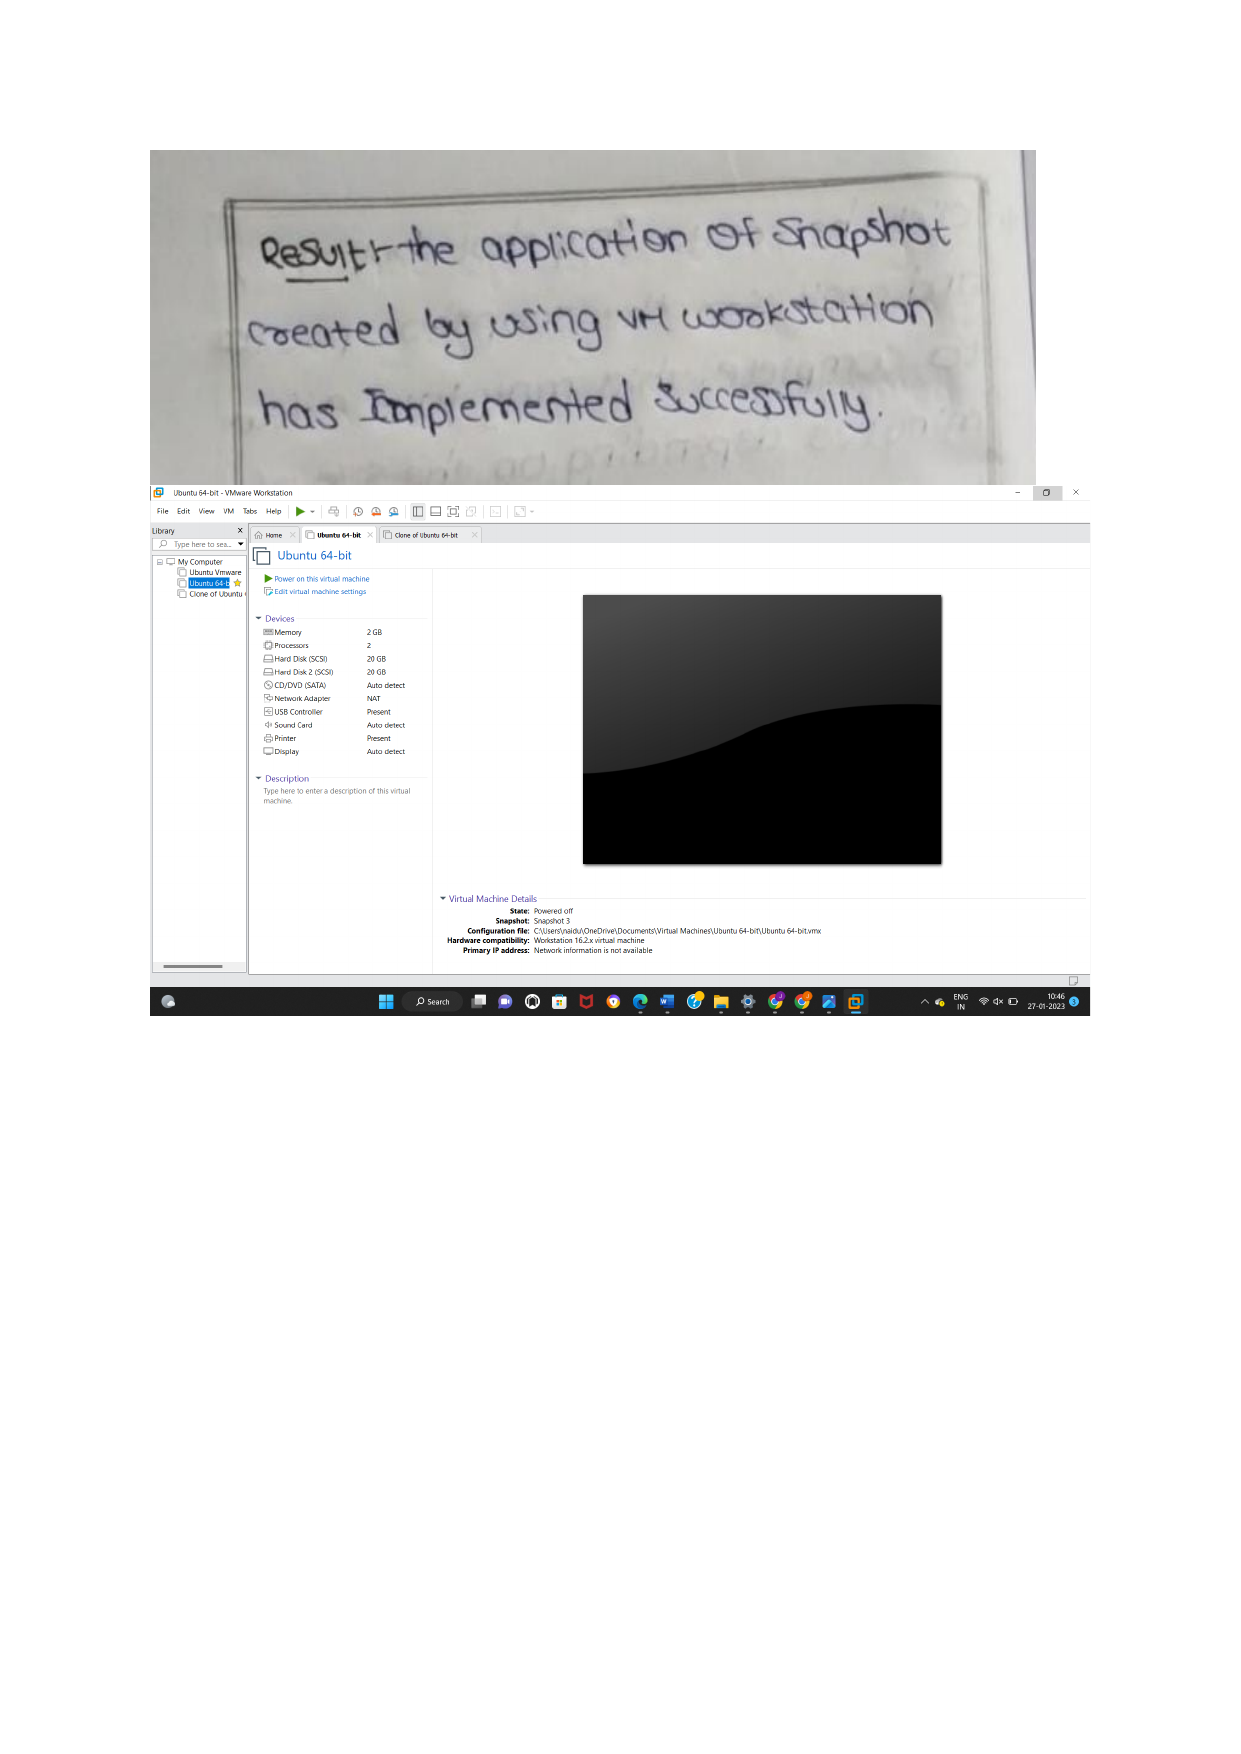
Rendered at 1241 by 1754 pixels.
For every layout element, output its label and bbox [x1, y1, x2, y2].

picture [150, 486, 1091, 1016]
picture [150, 150, 1036, 485]
